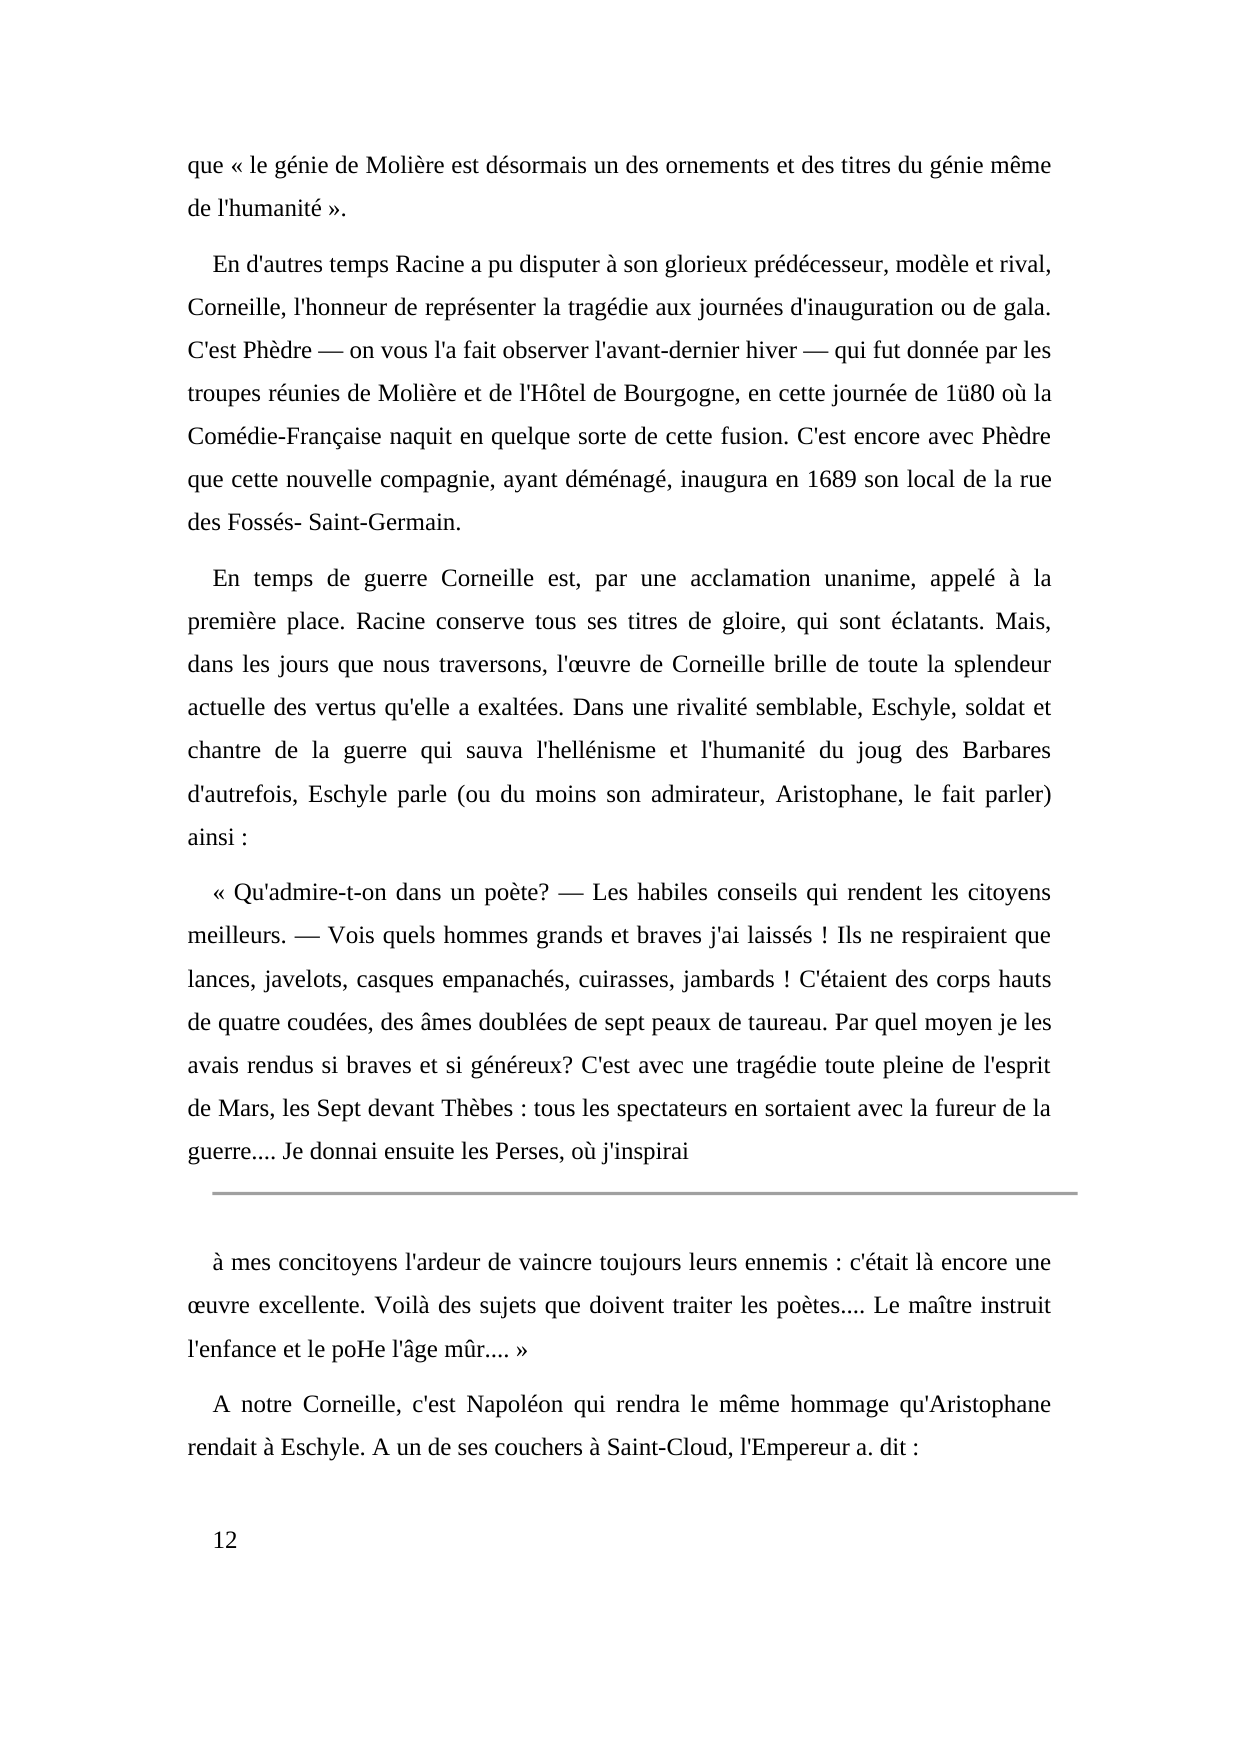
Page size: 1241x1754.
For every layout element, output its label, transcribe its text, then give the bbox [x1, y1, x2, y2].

text En d'autres temps Racine a pu disputer à son glorieux prédécesseur, modèle et rival, Corneille, l'honneur de représenter la tragédie aux journées d'inauguration ou de gala. C'est Phèdre — on vous l'a fait observer l'avant-dernier hiver — qui fut donnée par les troupes réunies de Molière et de l'Hôtel de Bourgogne, en cette journée de 1ü80 où la Comédie-Française naquit en quelque sorte de cette fusion. C'est encore avec Phèdre que cette nouvelle compagnie, ayant déménagé, inaugura en 1689 son local de la rue des Fossés- Saint-Germain. [187, 249, 1053, 536]
text En temps de guerre Corneille est, par une acclamation unanime, appelé à la première place. Racine conserve tous ses titres de gloire, qui sont éclatants. Mais, dans les jours que nous traversons, l'œuvre de Corneille brille de toute la splendeur actuelle des vertus qu'elle a exaltées. Dans une rivalité semblable, Eschyle, soldat et chantre de la guerre qui sauva l'hellénisme et l'humanité du joug des Barbares d'autrefois, Eschyle parle (ou du moins son admirateur, Aristophane, le fait parler) ainsi : [187, 563, 1053, 851]
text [187, 150, 1053, 222]
text A notre Corneille, c'est Napoléon qui rendra le même hommage qu'Aristophane rendait à Eschyle. A un de ses couchers à Saint-Cloud, l'Empereur a. dit : [187, 1389, 1053, 1461]
text à mes concitoyens l'ardeur de vaincre toujours leurs ennemis : c'était là encore une œuvre excellente. Voilà des sujets que doivent traiter les poètes.... Le maître instruit l'enfance et le poHe l'âge mûr.... » [187, 1247, 1053, 1362]
text « Qu'admire-t-on dans un poète? — Les habiles conseils qui rendent les citoyens meilleurs. — Vois quels hommes grands et braves j'ai laissés ! Ils ne respiraient que lances, javelots, casques empanachés, cuirasses, jambards ! C'étaient des corps hauts de quatre coudées, des âmes doublées de sept peaux de taureau. Par quel moyen je les avais rendus si braves et si généreux? C'est avec une tragédie toute pleine de l'esprit de Mars, les Sept devant Thèbes : tous les spectateurs en sortaient avec la fureur de la guerre.... Je donnai ensuite les Perses, où j'inspirai [187, 877, 1053, 1165]
